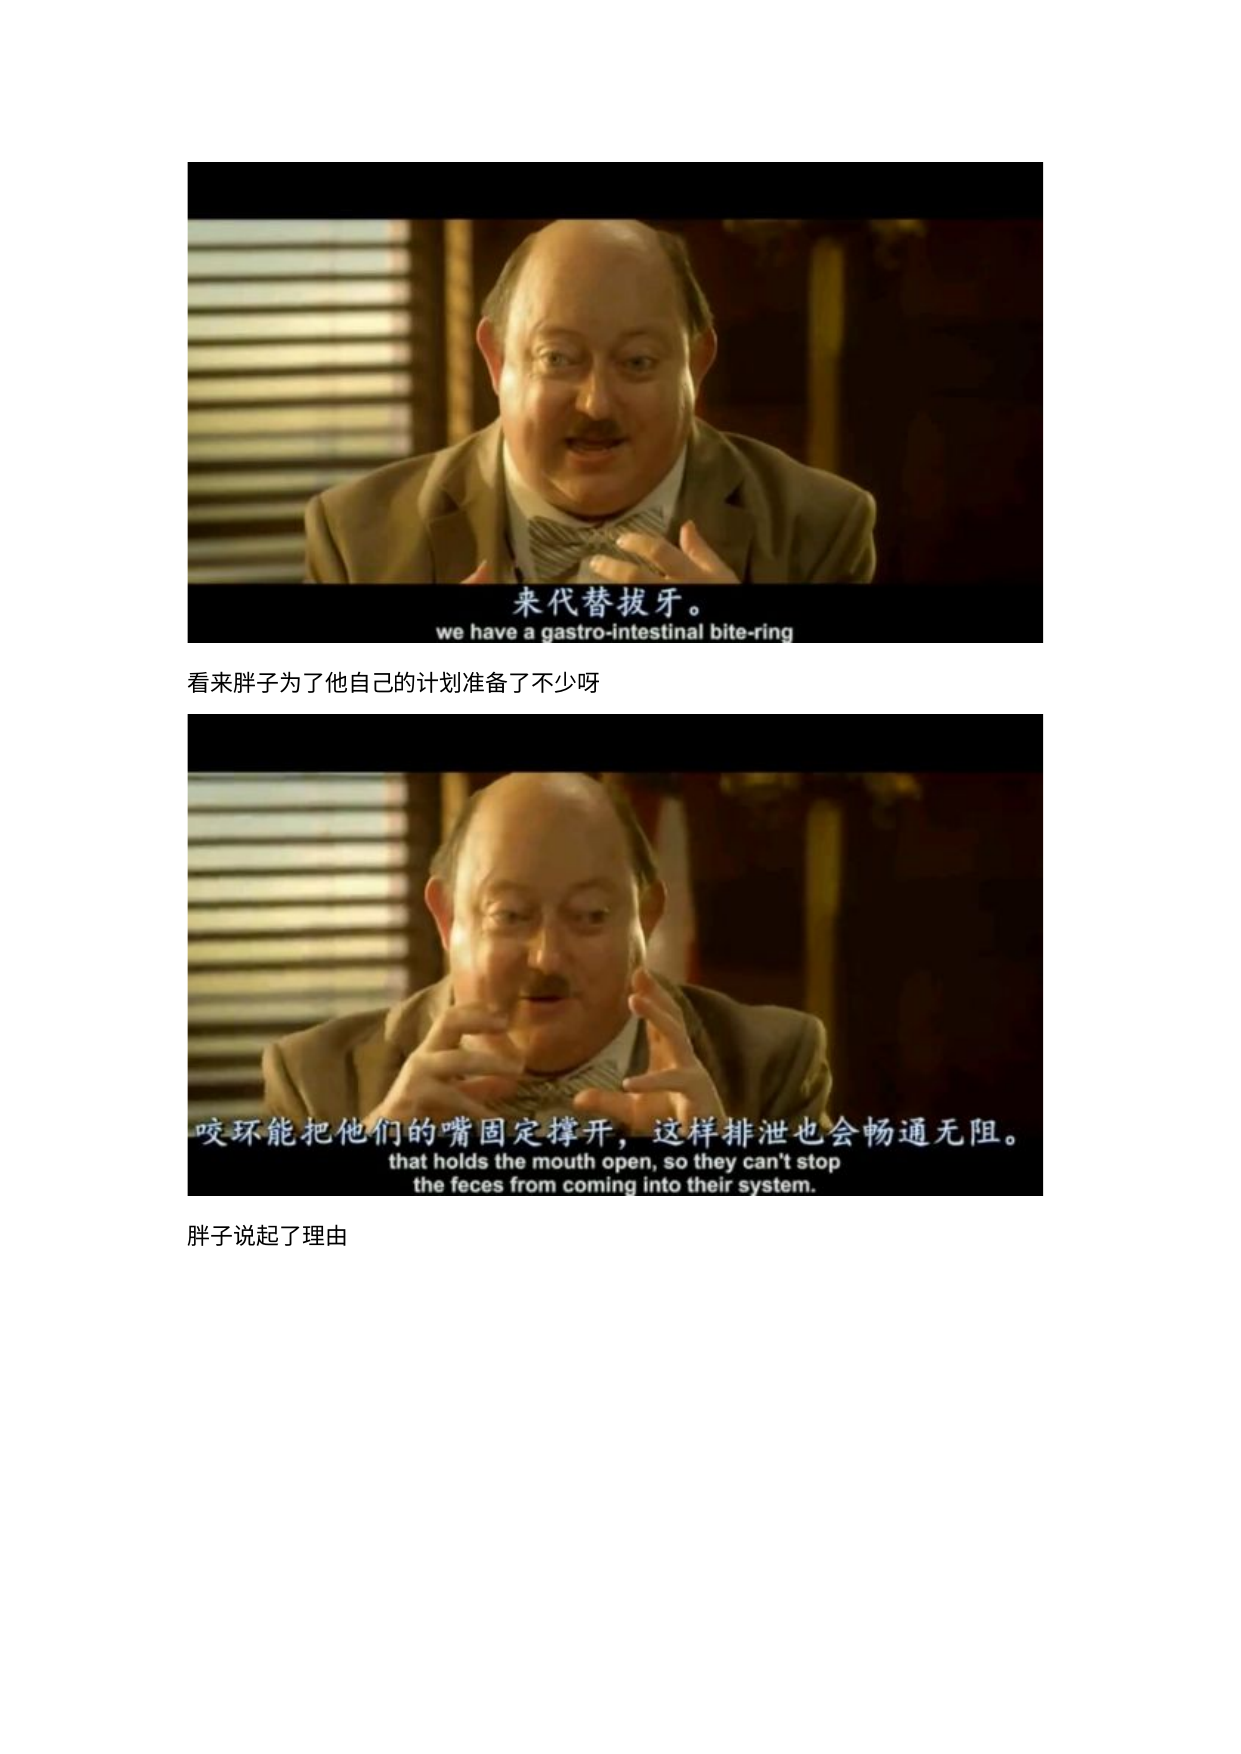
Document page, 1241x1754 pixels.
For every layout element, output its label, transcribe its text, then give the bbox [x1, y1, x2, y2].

picture [187, 714, 1044, 1196]
picture [187, 162, 1044, 643]
text 胖子说起了理由 [187, 1202, 1053, 1267]
text 看来胖子为了他自己的计划准备了不少呀 [187, 649, 1053, 714]
